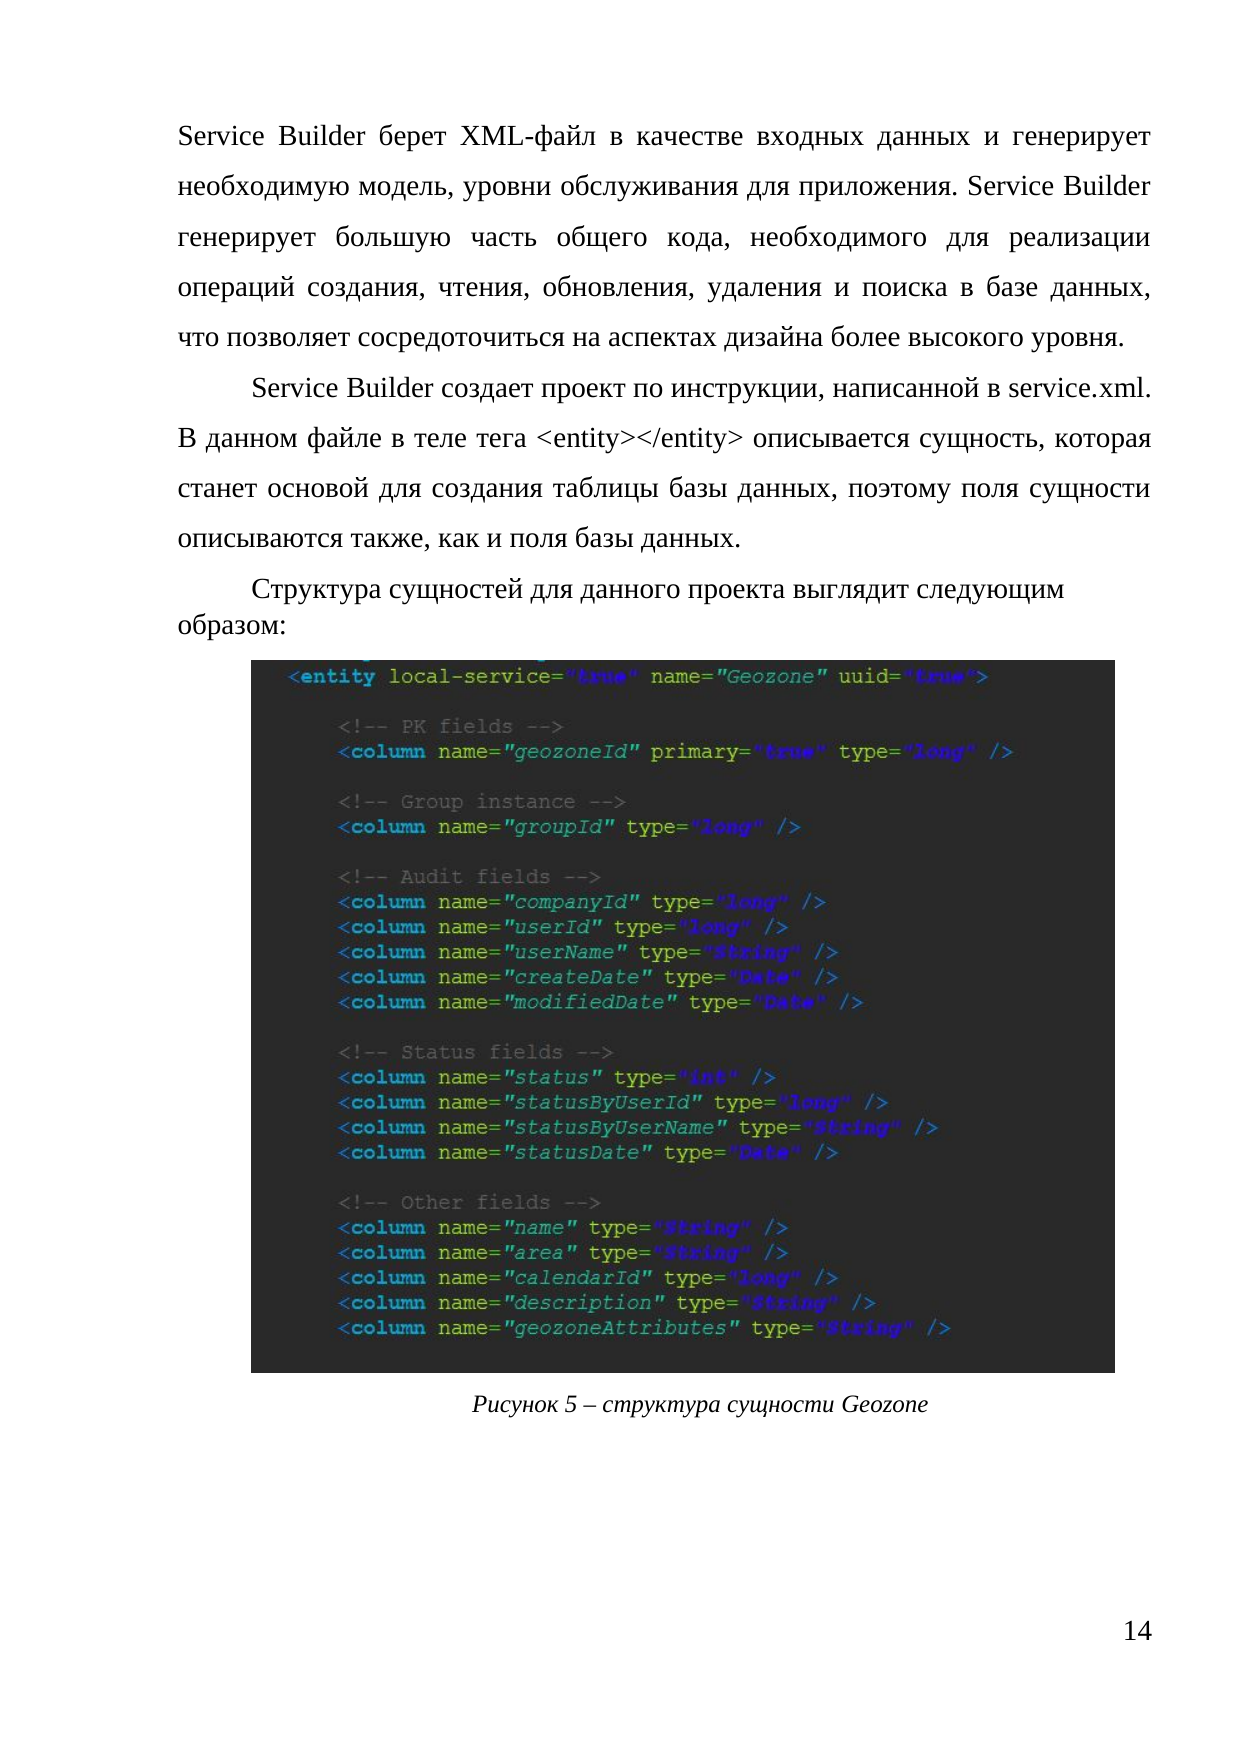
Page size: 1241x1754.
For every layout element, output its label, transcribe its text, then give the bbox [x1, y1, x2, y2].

text Service Builder создает проект по инструкции, написанной в service.xml. В данном файле в теле тега <entity></entity> описывается сущность, которая станет основой для создания таблицы базы данных, поэтому поля сущности описываются также, как и поля базы данных. [177, 370, 1152, 554]
text Рисунок 5 – структура сущности Geozone [177, 1389, 1152, 1418]
text Структура сущностей для данного проекта выглядит следующим образом: [177, 571, 1152, 641]
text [177, 118, 1152, 353]
picture [251, 660, 1115, 1373]
